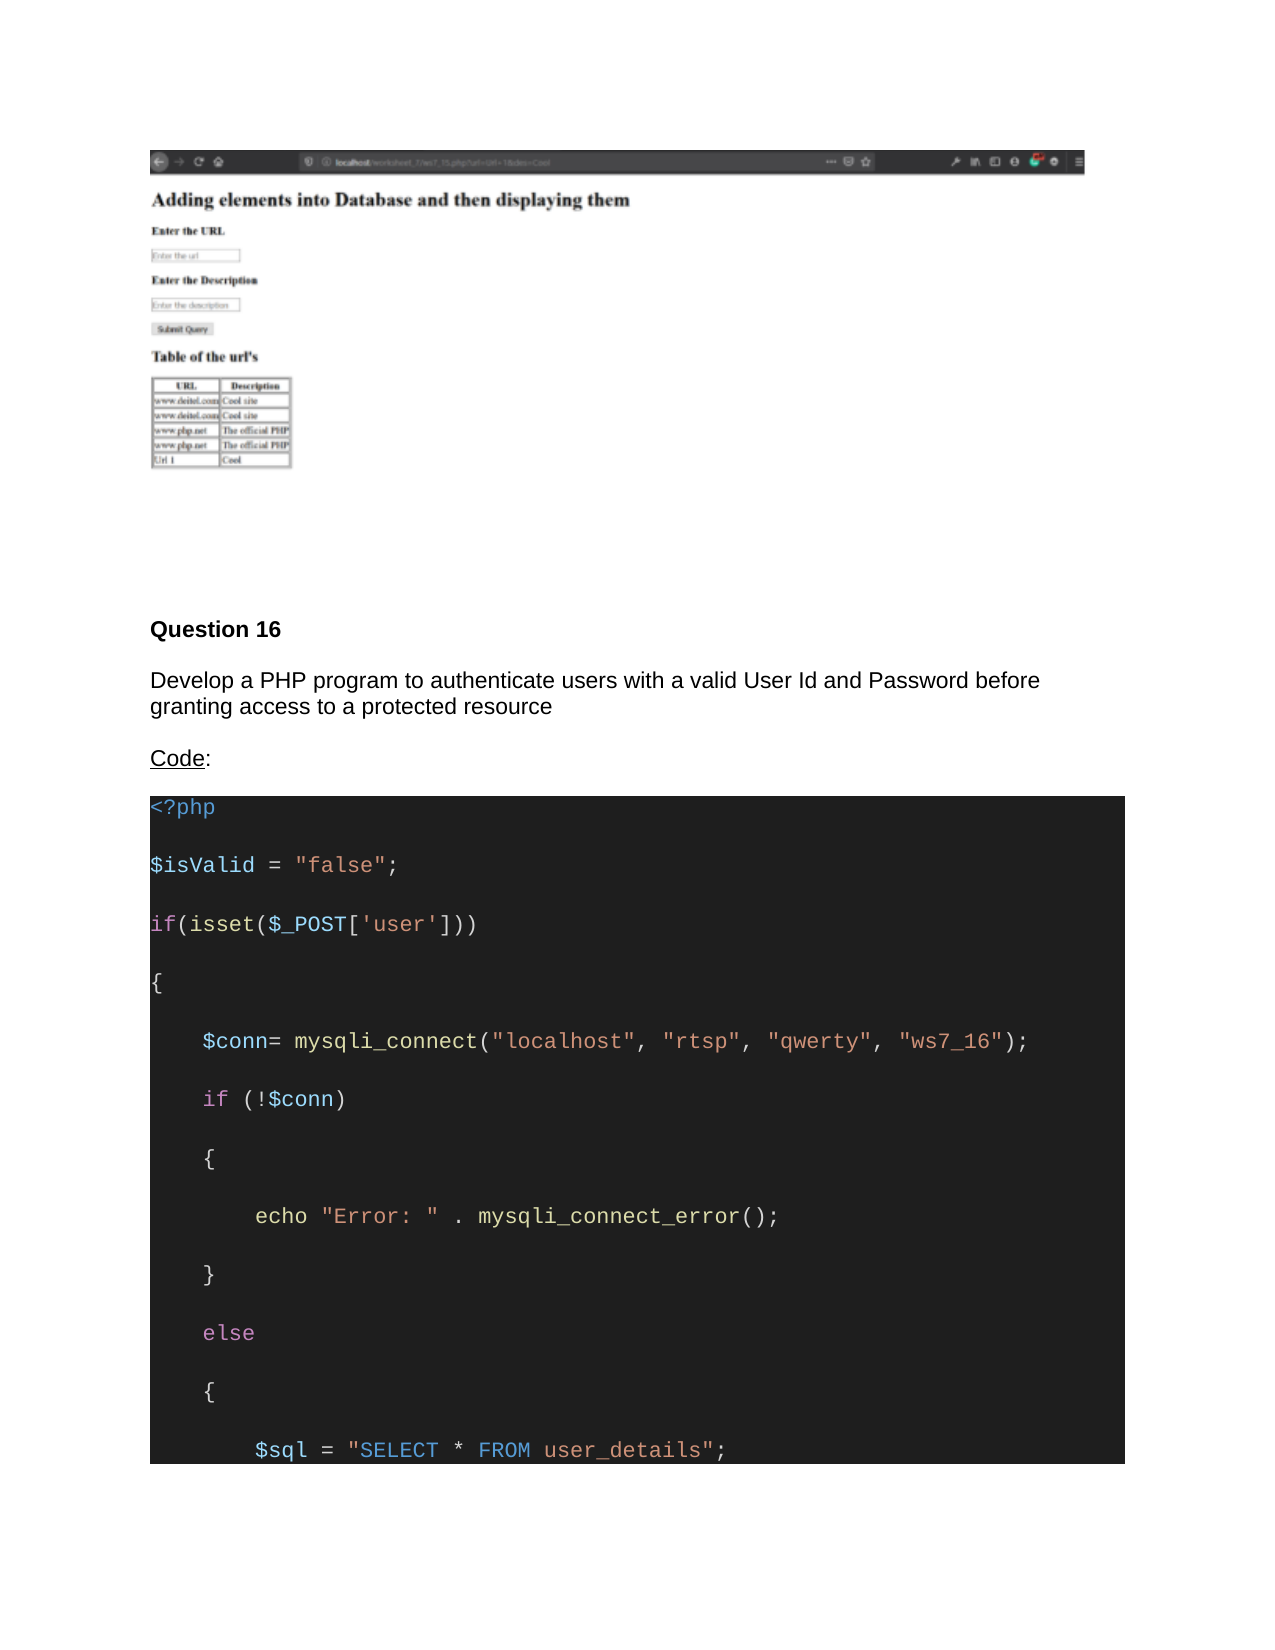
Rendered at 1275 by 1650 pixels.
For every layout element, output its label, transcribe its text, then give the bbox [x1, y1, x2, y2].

text if(isset($_POST['user'])) [150, 913, 1125, 938]
text { [150, 1147, 1125, 1171]
picture [150, 150, 1088, 591]
text $conn= mysqli_connect("localhost", "rtsp", "qwerty", "ws7_16"); [150, 1030, 1125, 1054]
text else [150, 1322, 1125, 1347]
text { [150, 971, 1125, 996]
text Code: [150, 745, 1125, 771]
text $isValid = "false"; [150, 854, 1125, 879]
text <?php [150, 796, 1125, 821]
text $sql = "SELECT * FROM user_details"; [150, 1439, 1125, 1464]
text Develop a PHP program to authenticate users with a valid User Id and Password before granting access to a protected resource [150, 667, 1125, 720]
text echo "Error: " . mysqli_connect_error(); [150, 1205, 1125, 1230]
text if (!$conn) [150, 1088, 1125, 1113]
text } [150, 1263, 1125, 1288]
text Question 16 [150, 616, 1125, 642]
text { [150, 1380, 1125, 1405]
